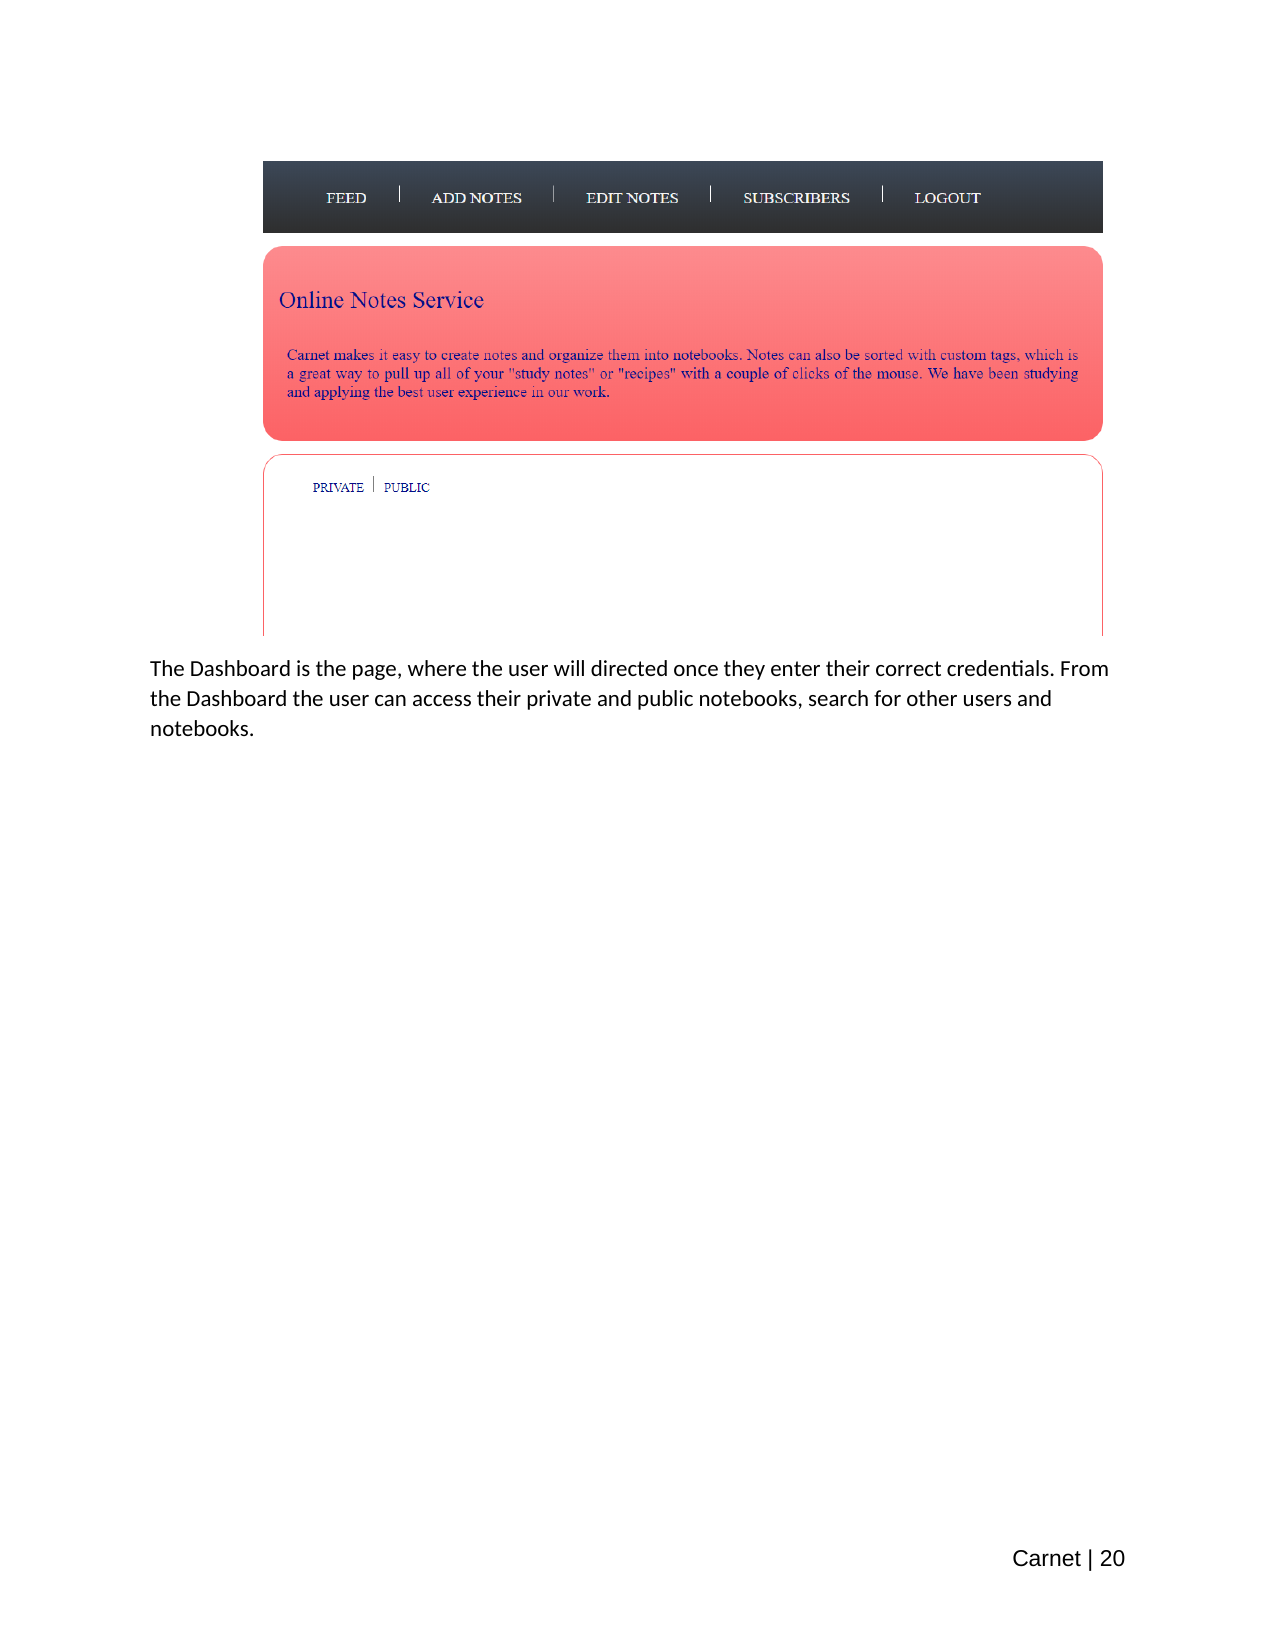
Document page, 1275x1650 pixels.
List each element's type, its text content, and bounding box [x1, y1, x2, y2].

picture [150, 150, 1217, 636]
text The Dashboard is the page, where the user will directed once they enter their correct credentials. From the Dashboard the user can access their private and public notebooks, search for other users and notebooks. [150, 654, 1125, 742]
